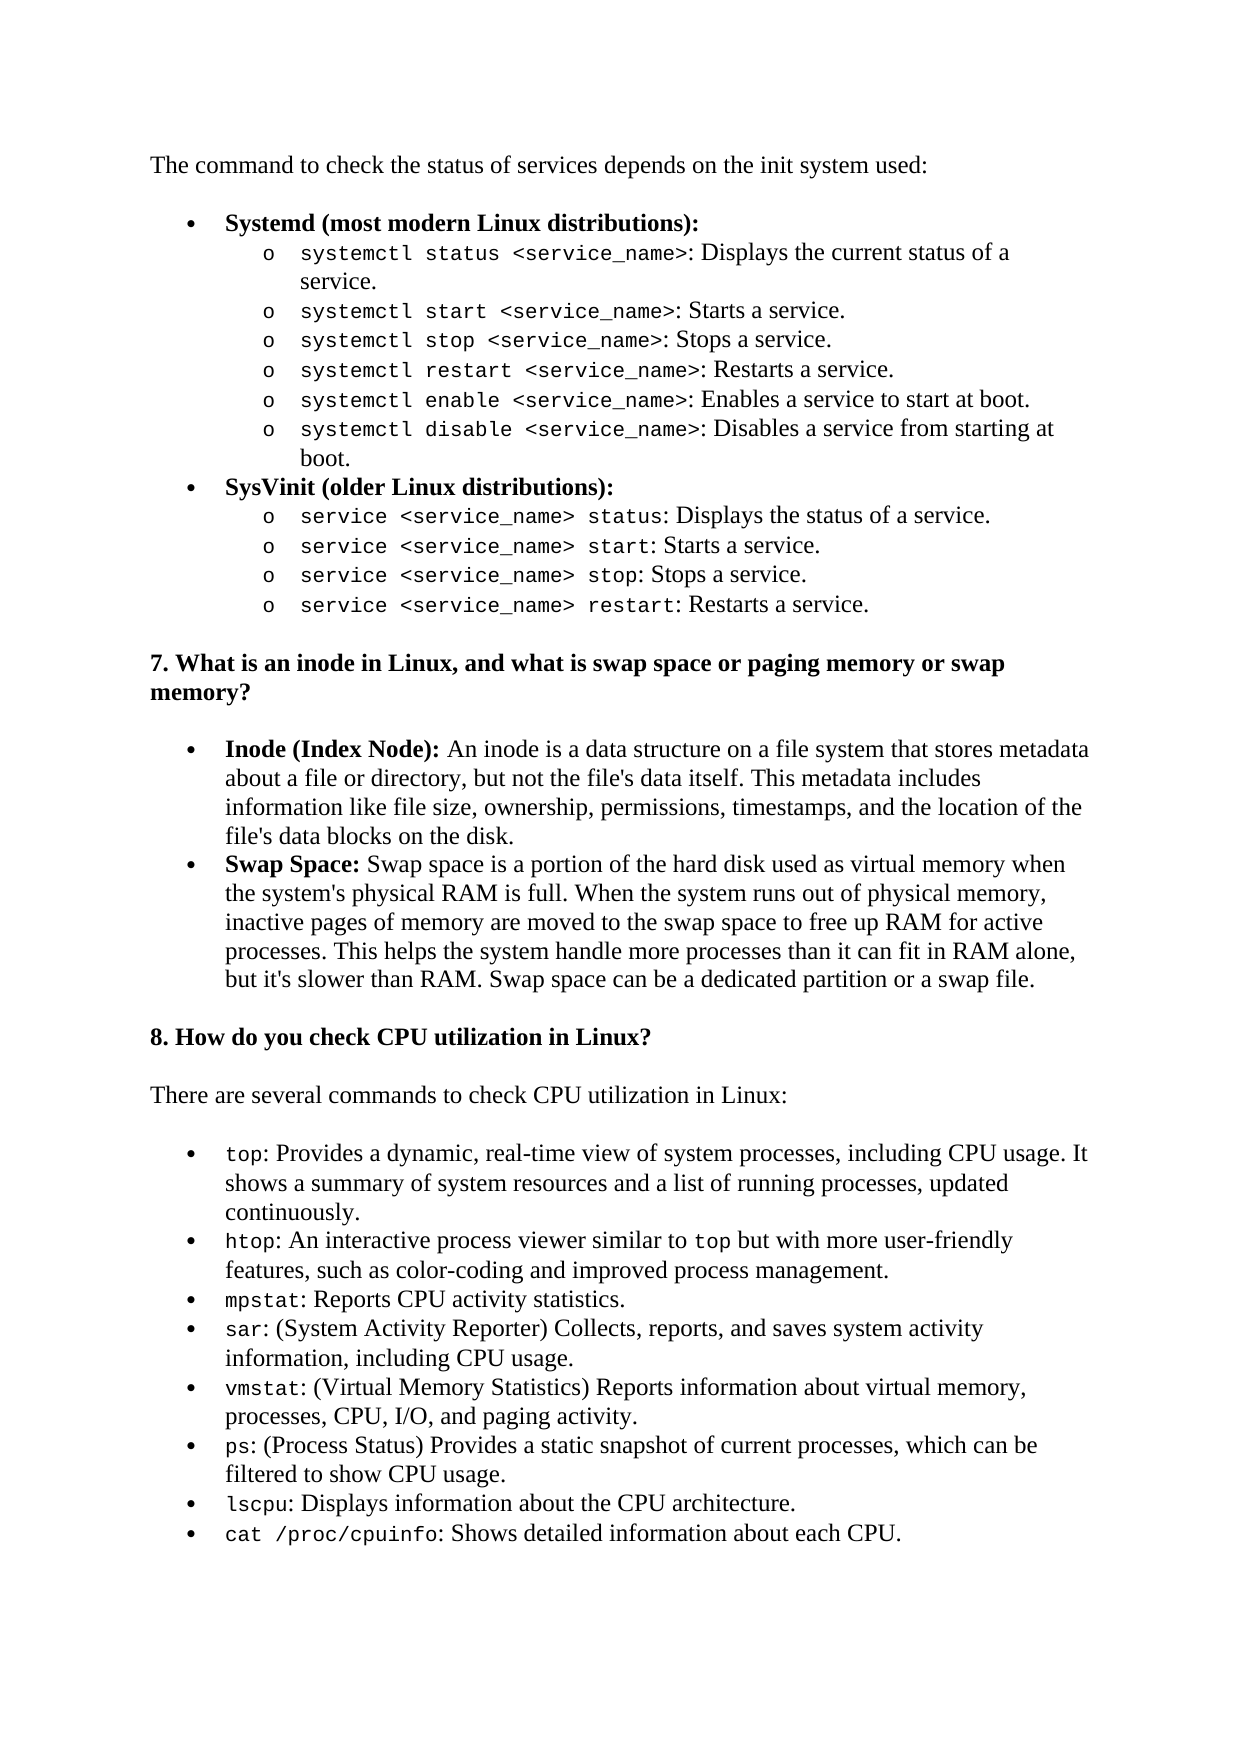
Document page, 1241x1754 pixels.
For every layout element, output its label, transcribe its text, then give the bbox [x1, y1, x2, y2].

list service <service_name> status: Displays the status of a service. [262, 500, 1090, 530]
text 8. How do you check CPU utilization in Linux? [150, 1022, 1090, 1051]
text There are several commands to check CPU utilization in Linux: [150, 1080, 1090, 1109]
list Inode (Index Node): An inode is a data structure on a file system that stores metadata about a file or directory, but not the file's data itself. This metadata includes information like file size, ownership, permissions, timestamps, and the location of the file's data blocks on the disk. [187, 734, 1090, 849]
list service <service_name> restart: Restarts a service. [262, 589, 1090, 619]
text The command to check the status of services depends on the init system used: [150, 150, 1090, 179]
list Systemd (most modern Linux distributions): [187, 208, 1090, 237]
list service <service_name> stop: Stops a service. [262, 559, 1090, 589]
list top: Provides a dynamic, real-time view of system processes, including CPU usage. It shows a summary of system resources and a list of running processes, updated continuously. [187, 1138, 1090, 1225]
list cat /proc/cpuinfo: Shows detailed information about each CPU. [187, 1518, 1090, 1547]
list vmstat: (Virtual Memory Statistics) Reports information about virtual memory, processes, CPU, I/O, and paging activity. [187, 1372, 1090, 1430]
list htop: An interactive process viewer similar to top but with more user-friendly features, such as color-coding and improved process management. [187, 1225, 1090, 1284]
list systemctl stop <service_name>: Stops a service. [262, 324, 1090, 354]
list Swap Space: Swap space is a portion of the hard disk used as virtual memory when the system's physical RAM is full. When the system runs out of physical memory, inactive pages of memory are moved to the swap space to free up RAM for active processes. This helps the system handle more processes than it can fit in RAM alone, but it's slower than RAM. Swap space can be a dedicated partition or a swap file. [187, 849, 1090, 993]
list sar: (System Activity Reporter) Collects, reports, and saves system activity information, including CPU usage. [187, 1313, 1090, 1372]
list lscpu: Displays information about the CPU architecture. [187, 1488, 1090, 1518]
list systemctl disable <service_name>: Disables a service from starting at boot. [262, 413, 1090, 472]
list service <service_name> start: Starts a service. [262, 530, 1090, 559]
text 7. What is an inode in Linux, and what is swap space or paging memory or swap memory? [150, 648, 1090, 705]
list ps: (Process Status) Provides a static snapshot of current processes, which can be filtered to show CPU usage. [187, 1430, 1090, 1488]
list systemctl start <service_name>: Starts a service. [262, 295, 1090, 324]
list SysVinit (older Linux distributions): [187, 472, 1090, 500]
list systemctl enable <service_name>: Enables a service to start at boot. [262, 384, 1090, 413]
list systemctl restart <service_name>: Restarts a service. [262, 354, 1090, 384]
list systemctl status <service_name>: Displays the current status of a service. [262, 237, 1090, 295]
list mpstat: Reports CPU activity statistics. [187, 1284, 1090, 1313]
